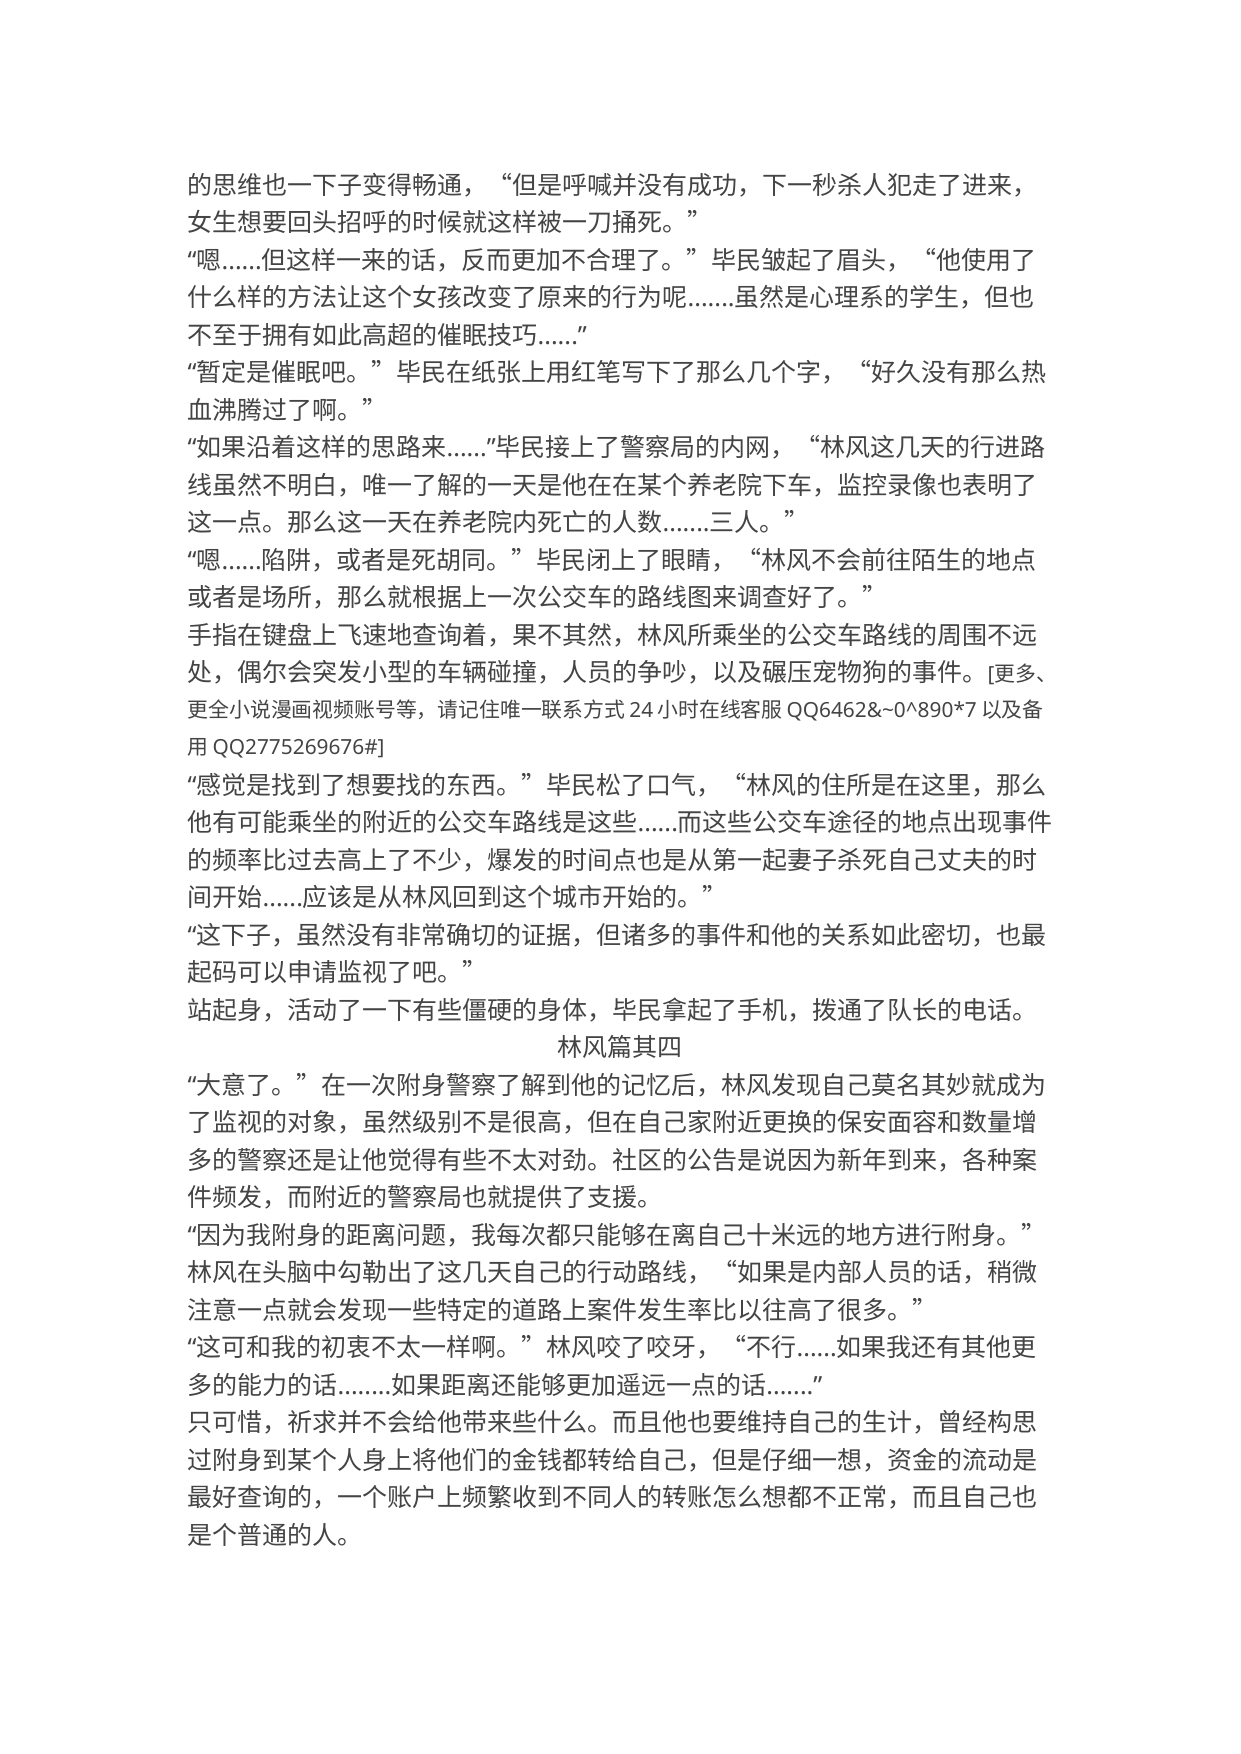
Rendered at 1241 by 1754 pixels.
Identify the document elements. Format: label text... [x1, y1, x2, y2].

text “嗯......但这样一来的话，反而更加不合理了。”毕民皱起了眉头，“他使用了什么样的方法让这个女孩改变了原来的行为呢.......虽然是心理系的学生，但也不至于拥有如此高超的催眠技巧......” [187, 239, 1053, 352]
text 手指在键盘上飞速地查询着，果不其然，林风所乘坐的公交车路线的周围不远处，偶尔会突发小型的车辆碰撞，人员的争吵，以及碾压宠物狗的事件。[更多、更全小说漫画视频账号等，请记住唯一联系方式24小时在线客服QQ6462&~0^890*7以及备用QQ2775269676#] [187, 614, 1053, 764]
text “暂定是催眠吧。”毕民在纸张上用红笔写下了那么几个字，“好久没有那么热血沸腾过了啊。” [187, 352, 1053, 427]
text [187, 164, 1053, 239]
text “这可和我的初衷不太一样啊。”林风咬了咬牙，“不行......如果我还有其他更多的能力的话........如果距离还能够更加遥远一点的话.......” [187, 1327, 1053, 1402]
text “嗯......陷阱，或者是死胡同。”毕民闭上了眼睛，“林风不会前往陌生的地点或者是场所，那么就根据上一次公交车的路线图来调查好了。” [187, 539, 1053, 614]
text “这下子，虽然没有非常确切的证据，但诸多的事件和他的关系如此密切，也最起码可以申请监视了吧。” [187, 914, 1053, 989]
text “如果沿着这样的思路来......”毕民接上了警察局的内网，“林风这几天的行进路线虽然不明白，唯一了解的一天是他在在某个养老院下车，监控录像也表明了这一点。那么这一天在养老院内死亡的人数.......三人。” [187, 427, 1053, 539]
text 站起身，活动了一下有些僵硬的身体，毕民拿起了手机，拨通了队长的电话。 [187, 989, 1053, 1027]
text “感觉是找到了想要找的东西。”毕民松了口气，“林风的住所是在这里，那么他有可能乘坐的附近的公交车路线是这些......而这些公交车途径的地点出现事件的频率比过去高上了不少，爆发的时间点也是从第一起妻子杀死自己丈夫的时间开始......应该是从林风回到这个城市开始的。” [187, 764, 1053, 914]
text 只可惜，祈求并不会给他带来些什么。而且他也要维持自己的生计，曾经构思过附身到某个人身上将他们的金钱都转给自己，但是仔细一想，资金的流动是最好查询的，一个账户上频繁收到不同人的转账怎么想都不正常，而且自己也是个普通的人。 [187, 1402, 1053, 1552]
text “大意了。”在一次附身警察了解到他的记忆后，林风发现自己莫名其妙就成为了监视的对象，虽然级别不是很高，但在自己家附近更换的保安面容和数量增多的警察还是让他觉得有些不太对劲。社区的公告是说因为新年到来，各种案件频发，而附近的警察局也就提供了支援。 [187, 1064, 1053, 1214]
text 林风篇其四 [187, 1027, 1053, 1064]
text “因为我附身的距离问题，我每次都只能够在离自己十米远的地方进行附身。”林风在头脑中勾勒出了这几天自己的行动路线，“如果是内部人员的话，稍微注意一点就会发现一些特定的道路上案件发生率比以往高了很多。” [187, 1214, 1053, 1327]
